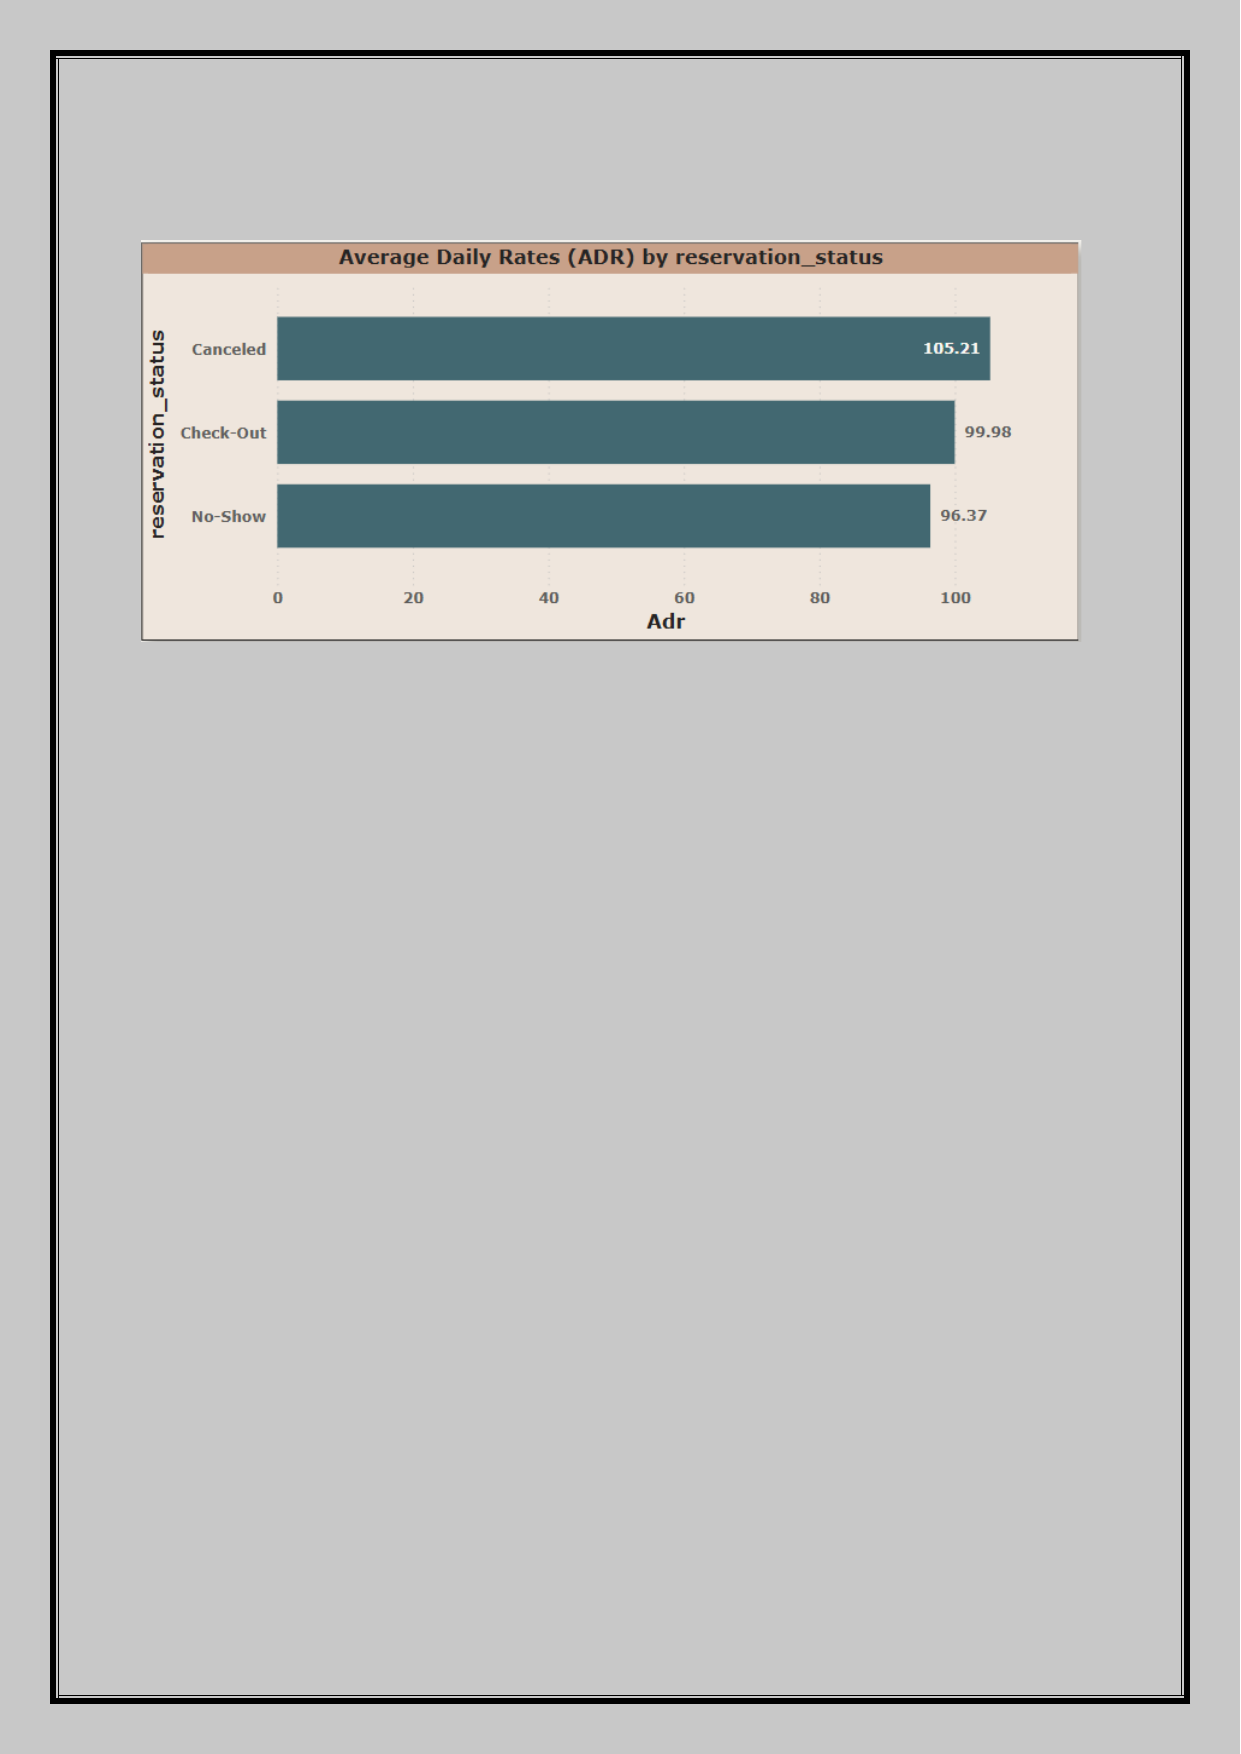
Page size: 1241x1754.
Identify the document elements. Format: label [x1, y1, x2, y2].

picture [141, 240, 1082, 642]
